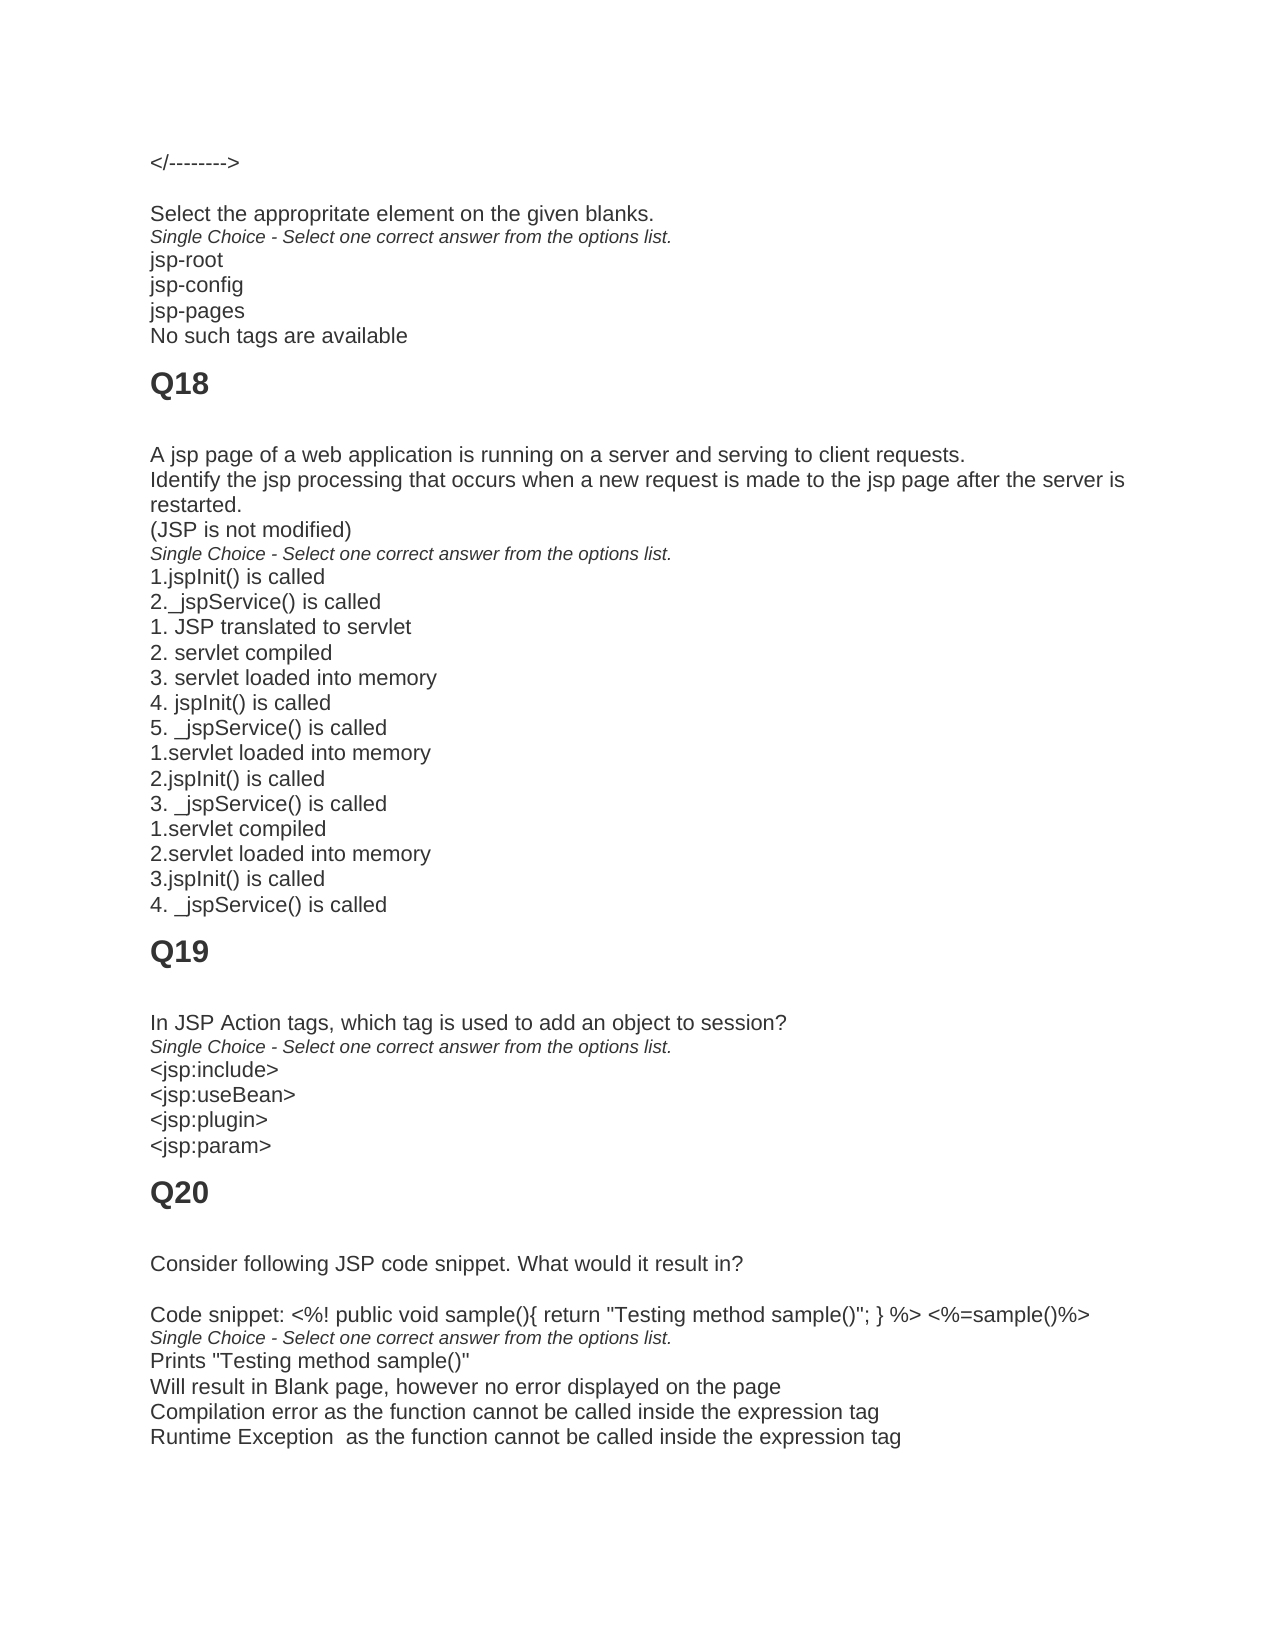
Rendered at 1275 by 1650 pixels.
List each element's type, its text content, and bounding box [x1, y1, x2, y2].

text 1.servlet compiled 2.servlet loaded into memory 3.jspInit() is called 4. _jspService() is called [150, 816, 1125, 917]
text <jsp:plugin> [150, 1107, 1125, 1133]
text <jsp:useBean> [150, 1082, 1125, 1107]
text Single Choice - Select one correct answer from the options list. [150, 542, 1125, 564]
text jsp-pages [150, 298, 1125, 323]
text 1. JSP translated to servlet 2. servlet compiled 3. servlet loaded into memory 4. jspInit() is called 5. _jspService() is called [150, 614, 1125, 740]
text Q19 [150, 933, 1125, 969]
text Q18 [150, 365, 1125, 401]
text Consider following JSP code snippet. What would it result in? Code snippet: <%! public void sample(){ return "Testing method sample()"; } %> <%=sample()%> [150, 1251, 1125, 1327]
text Compilation error as the function cannot be called inside the expression tag [150, 1399, 1125, 1424]
text In JSP Action tags, which tag is used to add an object to session? [150, 1010, 1125, 1035]
text Prints "Testing method sample()" [150, 1348, 1125, 1374]
text Q20 [150, 1174, 1125, 1210]
text Single Choice - Select one correct answer from the options list. [150, 226, 1125, 247]
text 1.jspInit() is called 2._jspService() is called [150, 564, 1125, 614]
text No such tags are available [150, 323, 1125, 348]
text Will result in Blank page, however no error displayed on the page [150, 1374, 1125, 1399]
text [150, 150, 1125, 226]
text jsp-root [150, 247, 1125, 272]
text <jsp:include> [150, 1057, 1125, 1082]
text Single Choice - Select one correct answer from the options list. [150, 1327, 1125, 1348]
text <jsp:param> [150, 1133, 1125, 1158]
text Single Choice - Select one correct answer from the options list. [150, 1035, 1125, 1057]
text jsp-config [150, 272, 1125, 298]
text Runtime Exception as the function cannot be called inside the expression tag [150, 1424, 1125, 1449]
text 1.servlet loaded into memory 2.jspInit() is called 3. _jspService() is called [150, 740, 1125, 816]
text A jsp page of a web application is running on a server and serving to client requests. Identify the jsp processing that occurs when a new request is made to the jsp page after the server is restarted. (JSP is not modified) [150, 441, 1125, 542]
